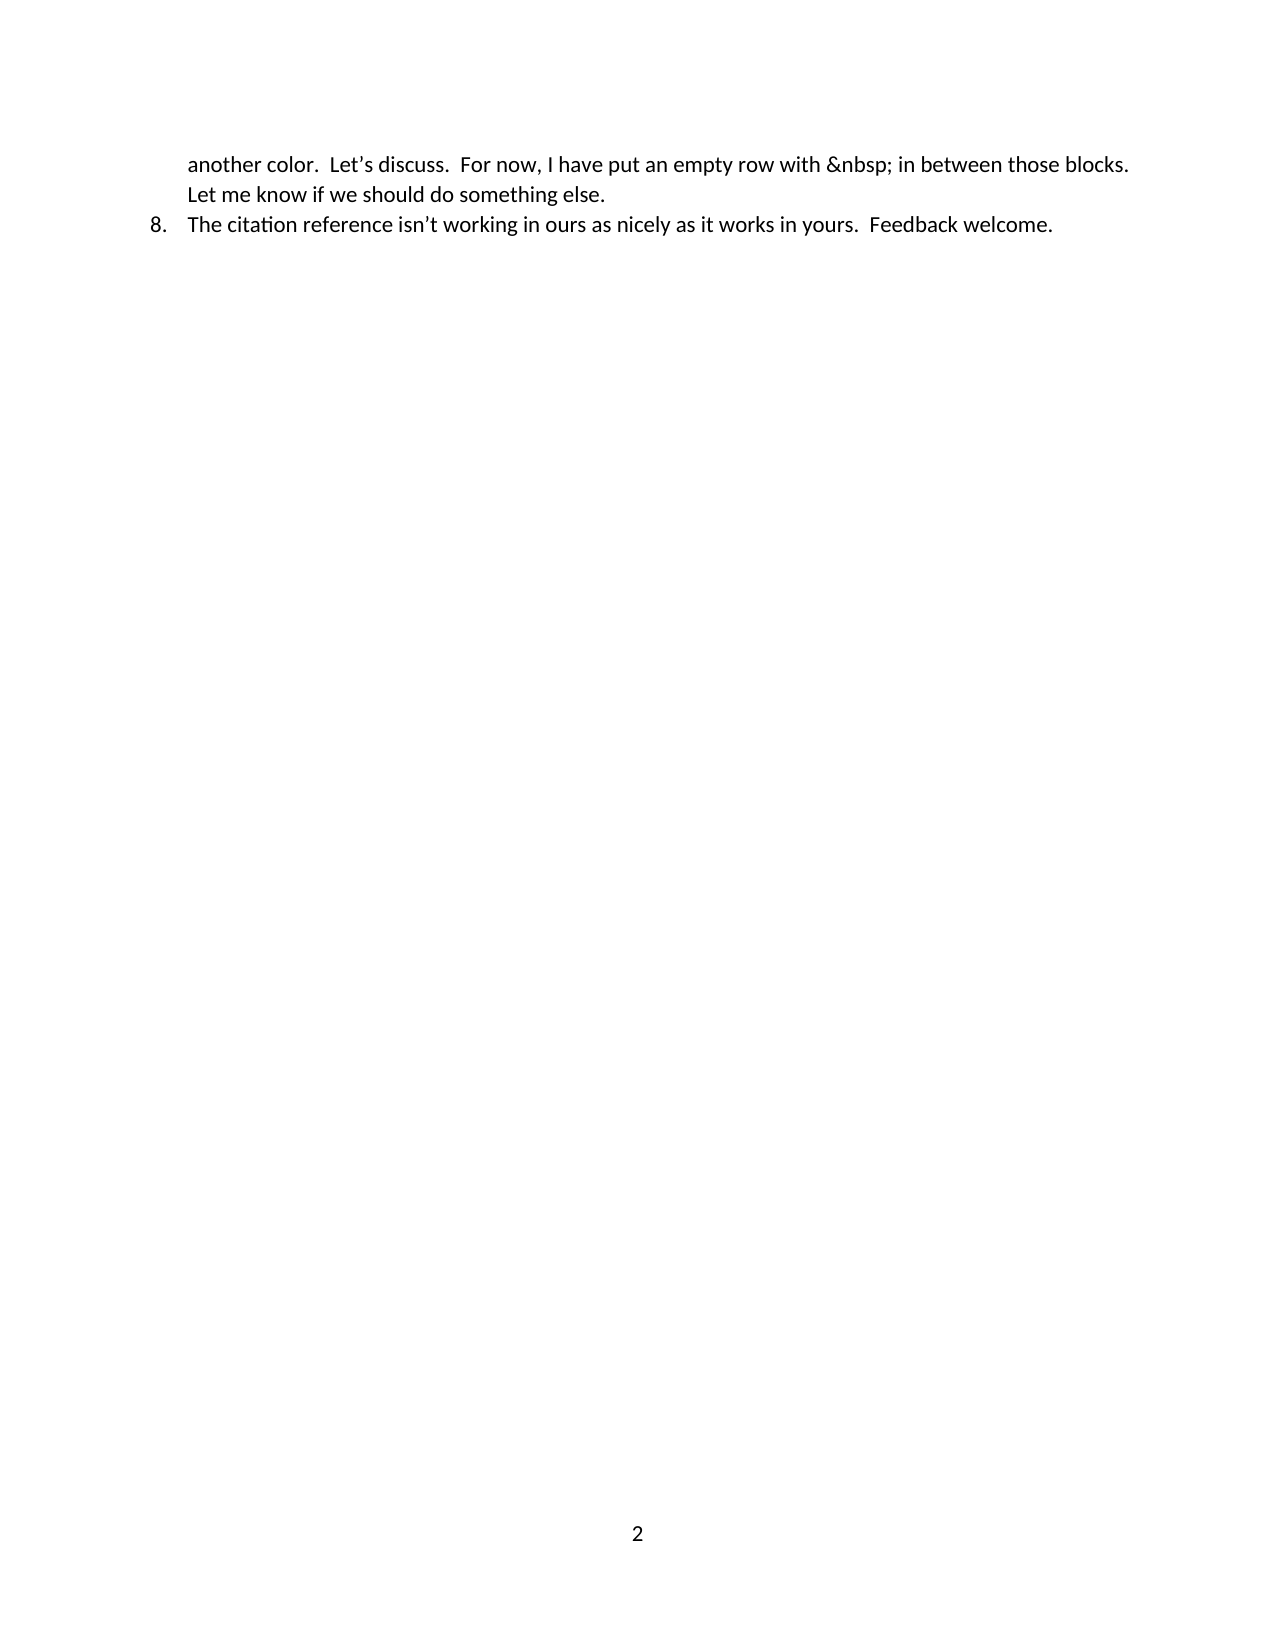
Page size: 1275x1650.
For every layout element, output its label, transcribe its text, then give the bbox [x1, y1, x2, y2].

list The citation reference isn’t working in ours as nicely as it works in yours. Feedback welcome. [150, 210, 1162, 238]
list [150, 150, 1162, 208]
